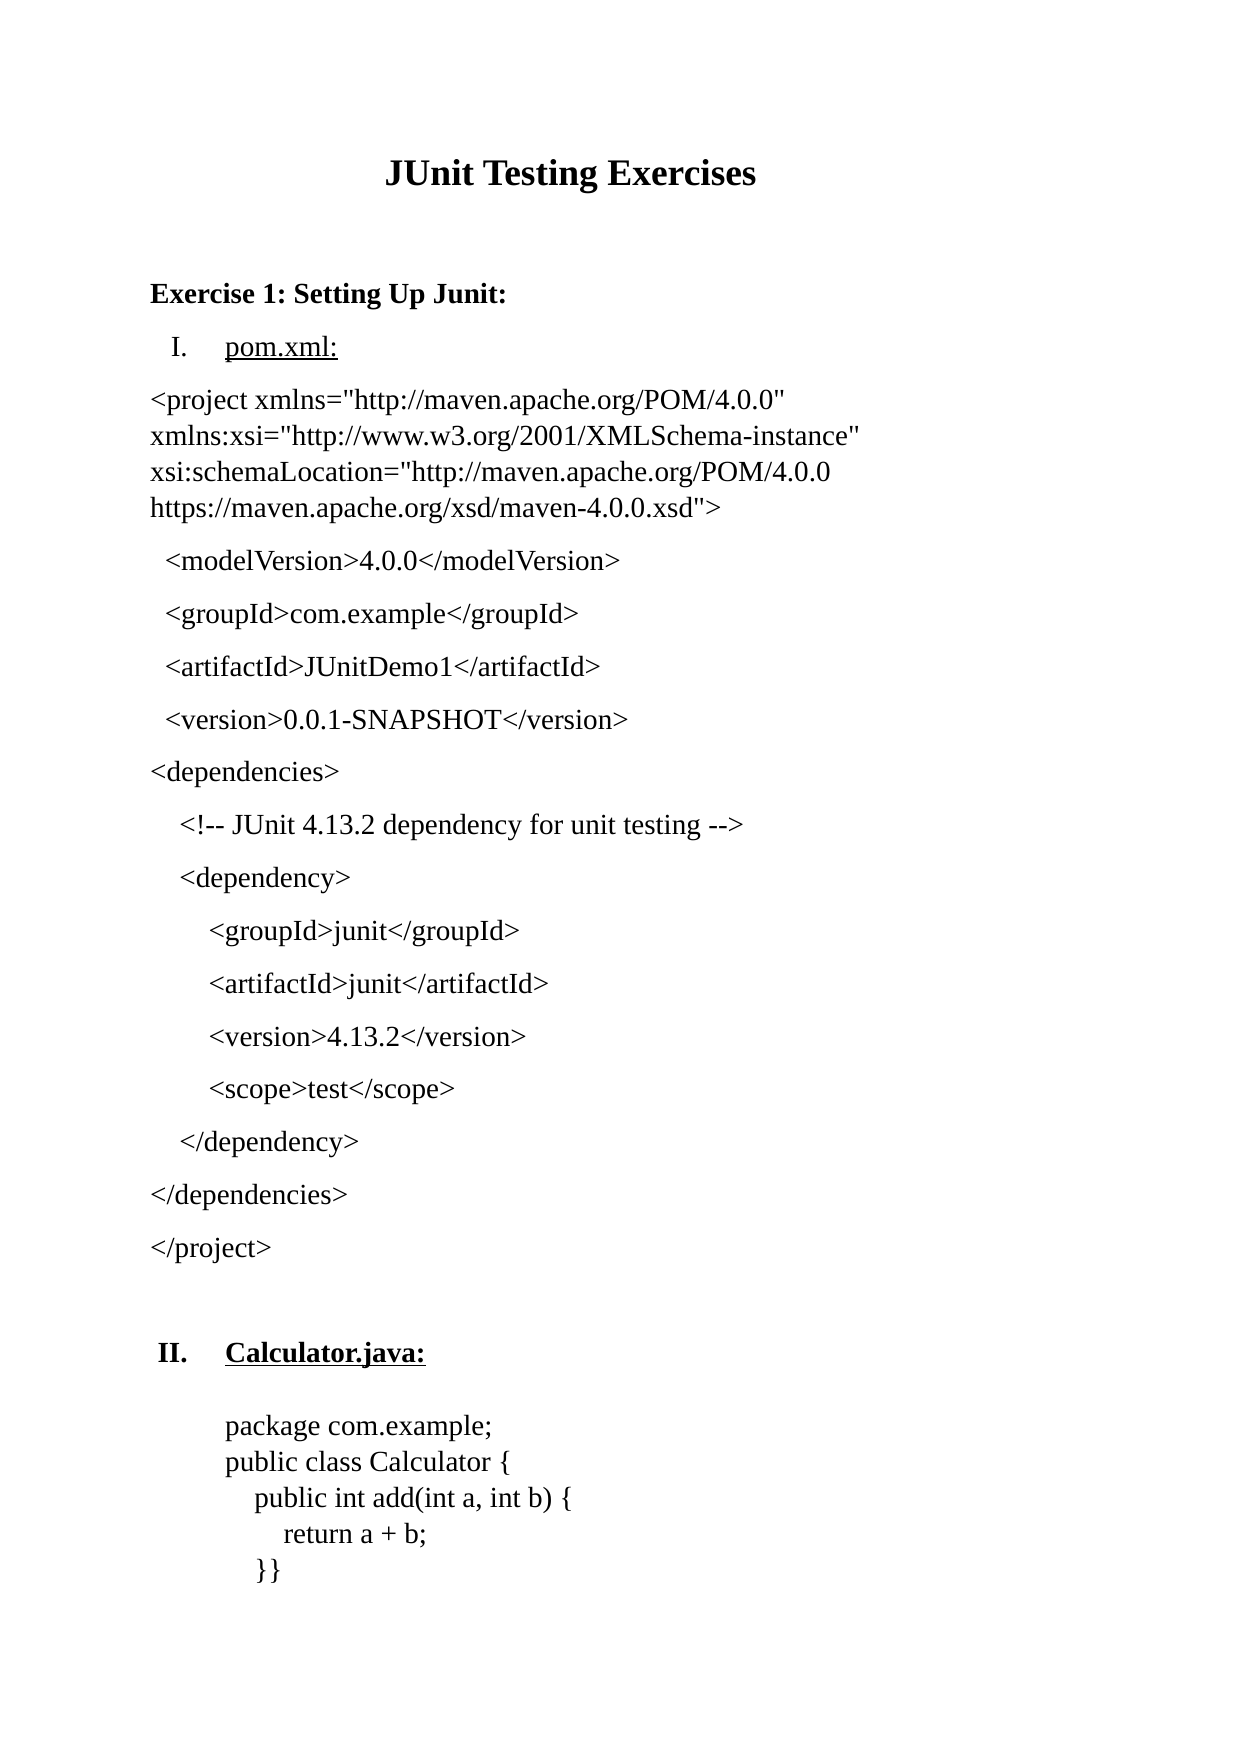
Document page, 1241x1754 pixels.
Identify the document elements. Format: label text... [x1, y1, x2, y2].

text <dependencies> [150, 754, 1090, 788]
text <groupId>junit</groupId> [150, 913, 1090, 947]
list Calculator.java: [187, 1336, 1090, 1369]
list public int add(int a, int b) { [225, 1480, 1090, 1514]
text <modelVersion>4.0.0</modelVersion> [150, 543, 1090, 577]
text <project xmlns="http://maven.apache.org/POM/4.0.0" xmlns:xsi="http://www.w3.org/2001/XMLSchema-instance" xsi:schemaLocation="http://maven.apache.org/POM/4.0.0 https://maven.apache.org/xsd/maven-4.0.0.xsd"> [150, 382, 1090, 524]
text </dependency> [150, 1124, 1090, 1158]
list pom.xml: [187, 329, 1090, 363]
list public class Calculator { [225, 1444, 1090, 1477]
text <artifactId>JUnitDemo1</artifactId> [150, 649, 1090, 682]
text JUnit Testing Exercises [150, 150, 1090, 193]
text </project> [150, 1230, 1090, 1263]
text <artifactId>junit</artifactId> [150, 966, 1090, 999]
text <dependency> [150, 860, 1090, 894]
text <scope>test</scope> [150, 1071, 1090, 1105]
text <groupId>com.example</groupId> [150, 596, 1090, 630]
text <version>0.0.1-SNAPSHOT</version> [150, 702, 1090, 735]
text </dependencies> [150, 1177, 1090, 1211]
text Exercise 1: Setting Up Junit: [150, 276, 1090, 310]
list }} [225, 1552, 1090, 1586]
list return a + b; [225, 1516, 1090, 1550]
text <!-- JUnit 4.13.2 dependency for unit testing --> [150, 807, 1090, 841]
text <version>4.13.2</version> [150, 1019, 1090, 1052]
list package com.example; [225, 1408, 1090, 1441]
